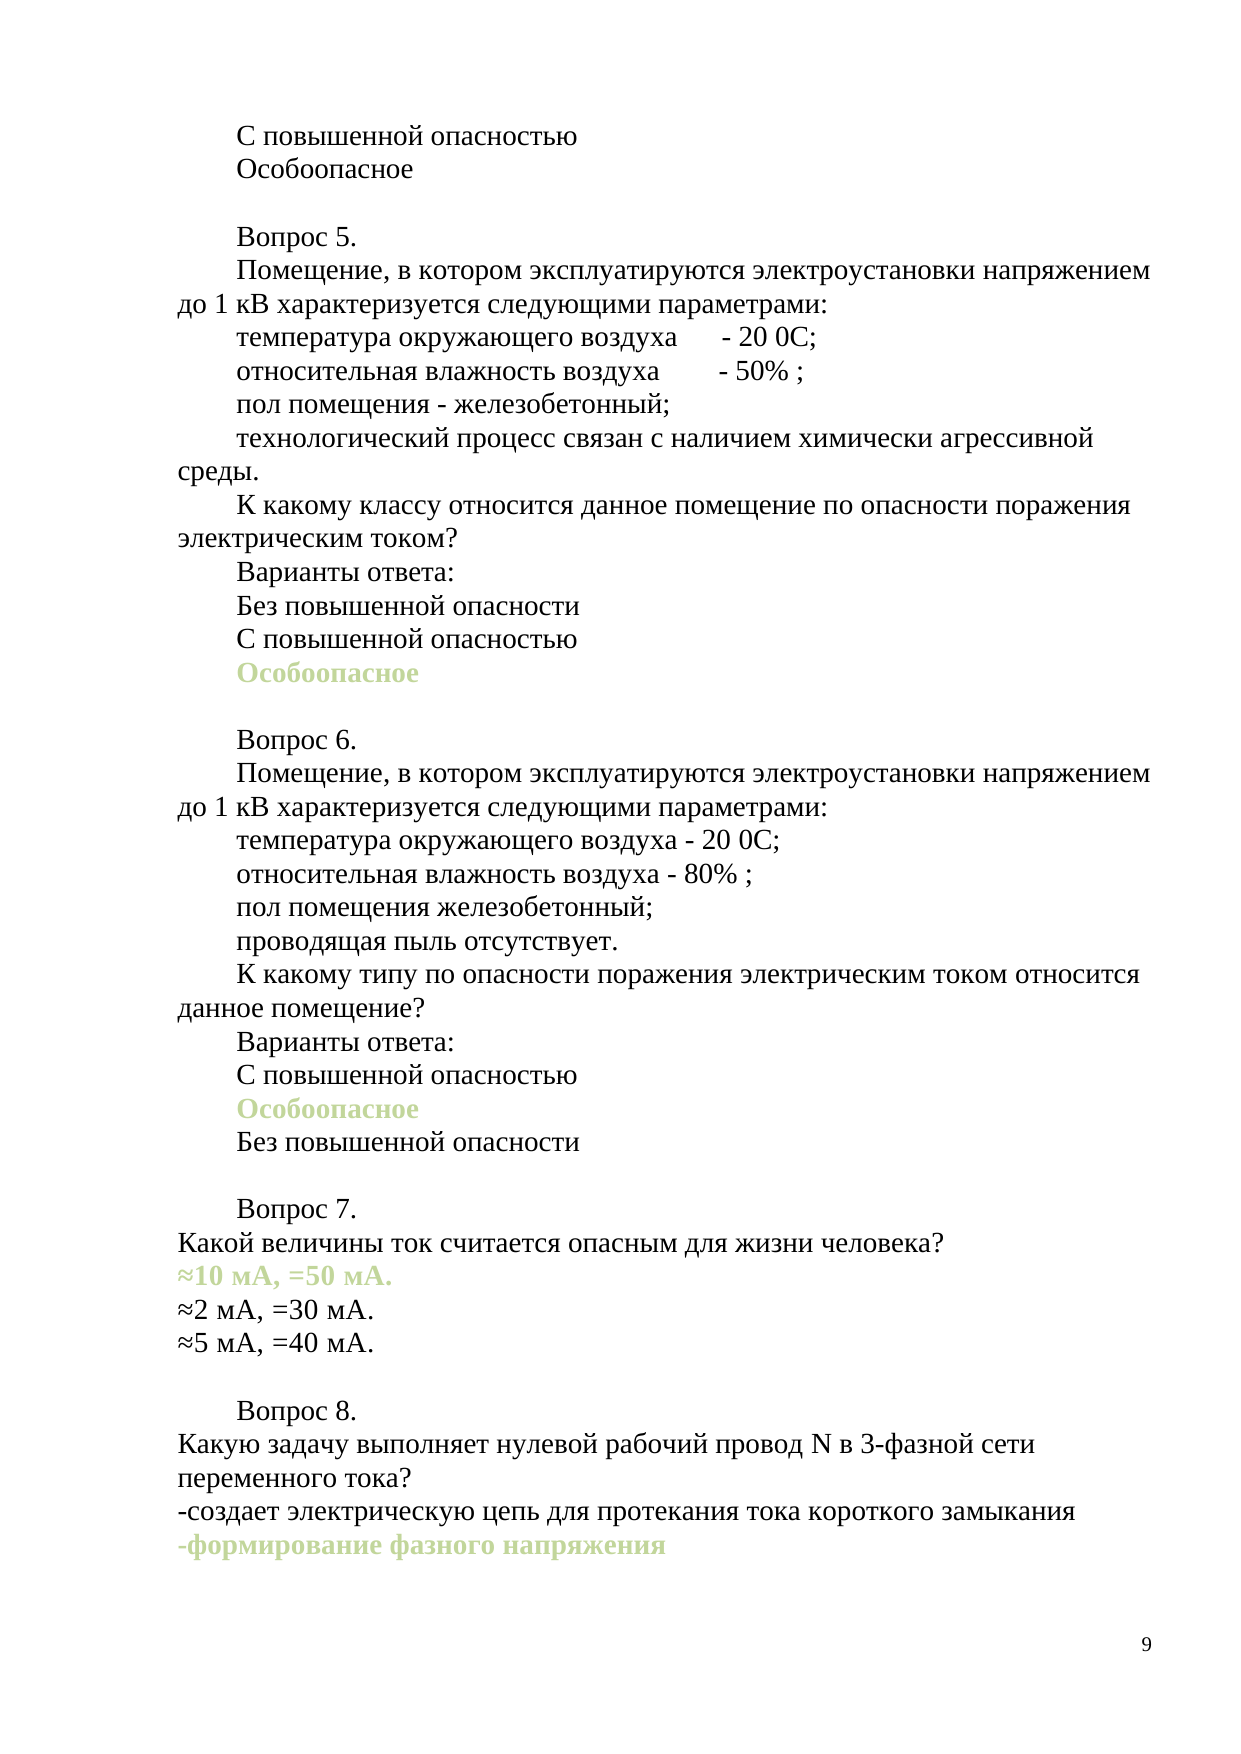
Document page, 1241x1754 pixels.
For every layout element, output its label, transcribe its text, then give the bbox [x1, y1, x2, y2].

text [177, 1493, 1152, 1527]
text ≈2 мА, =30 мА. [177, 1292, 1152, 1326]
text Какой величины ток считается опасным для жизни человека? [177, 1225, 1152, 1258]
text пол помещения железобетонный; [177, 889, 1152, 923]
text С повышенной опасностью [177, 118, 1152, 152]
text Без повышенной опасности [177, 1124, 1152, 1158]
text Какую задачу выполняет нулевой рабочий провод N в 3-фазной сети переменного тока? [177, 1426, 1152, 1493]
text ≈10 мА, =50 мА. [177, 1258, 1152, 1292]
text Варианты ответа: [177, 1024, 1152, 1057]
text Без повышенной опасности [177, 588, 1152, 621]
text С повышенной опасностью [177, 621, 1152, 655]
text К какому классу относится данное помещение по опасности поражения электрическим током? [177, 487, 1152, 554]
text -формирование фазного напряжения [177, 1527, 1152, 1560]
text Вопрос 7. [177, 1191, 1152, 1225]
text Варианты ответа: [177, 554, 1152, 588]
text температура окружающего воздуха - 20 0С; [177, 822, 1152, 856]
text Вопрос 6. [177, 722, 1152, 755]
text пол помещения - железобетонный; [177, 386, 1152, 420]
text ≈5 мА, =40 мА. [177, 1326, 1152, 1359]
text относительная влажность воздуха - 80% ; [177, 856, 1152, 889]
text температура окружающего воздуха - 20 0С; [177, 319, 1152, 353]
text С повышенной опасностью [177, 1057, 1152, 1091]
text технологический процесс связан с наличием химически агрессивной среды. [177, 420, 1152, 487]
text Особоопасное [177, 655, 1152, 688]
text Вопрос 8. [177, 1393, 1152, 1426]
text Помещение, в котором эксплуатируются электроустановки напряжением до 1 кВ характеризуется следующими параметрами: [177, 755, 1152, 822]
text проводящая пыль отсутствует. [177, 923, 1152, 957]
text К какому типу по опасности поражения электрическим током относится данное помещение? [177, 957, 1152, 1024]
text Особоопасное [177, 1091, 1152, 1124]
text относительная влажность воздуха - 50% ; [177, 353, 1152, 386]
text Помещение, в котором эксплуатируются электроустановки напряжением до 1 кВ характеризуется следующими параметрами: [177, 252, 1152, 319]
text Вопрос 5. [177, 219, 1152, 252]
text Особоопасное [177, 152, 1152, 185]
